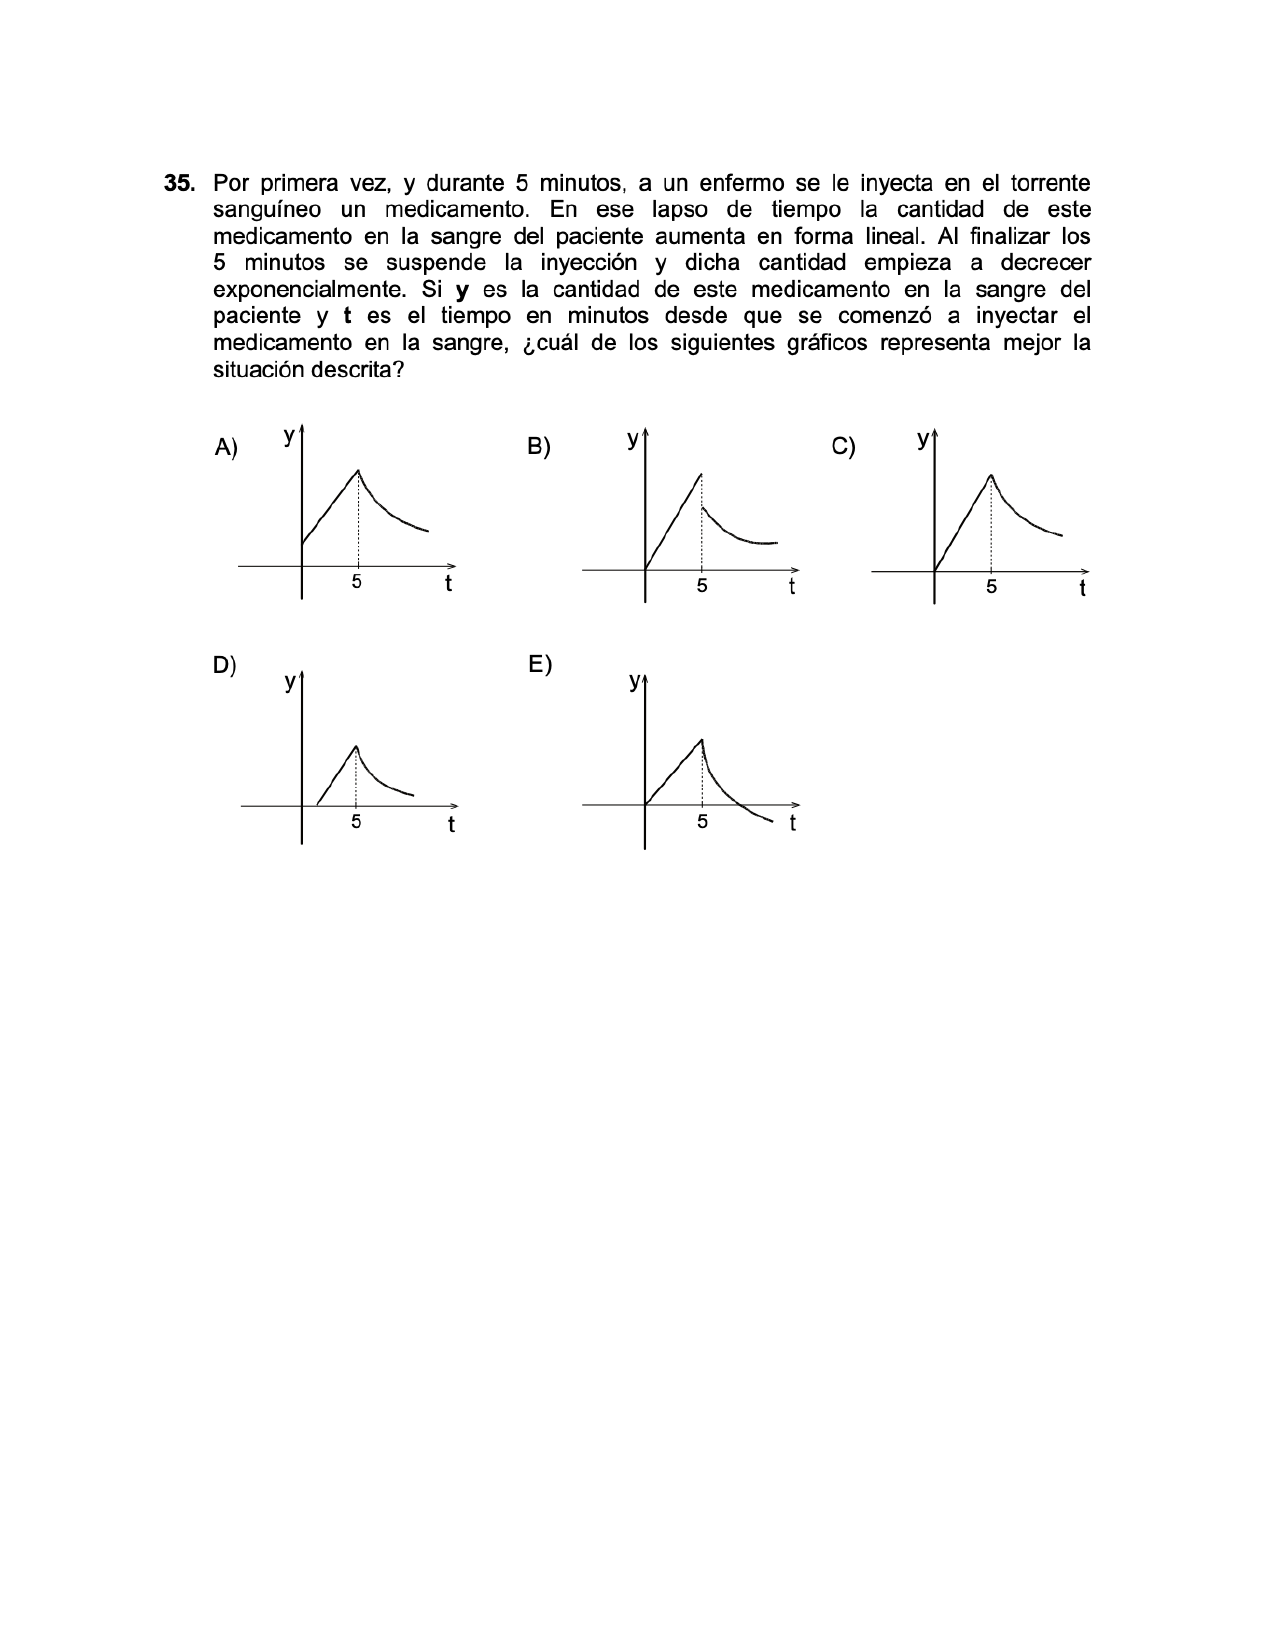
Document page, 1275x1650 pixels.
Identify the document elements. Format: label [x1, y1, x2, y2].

picture [150, 150, 1125, 887]
